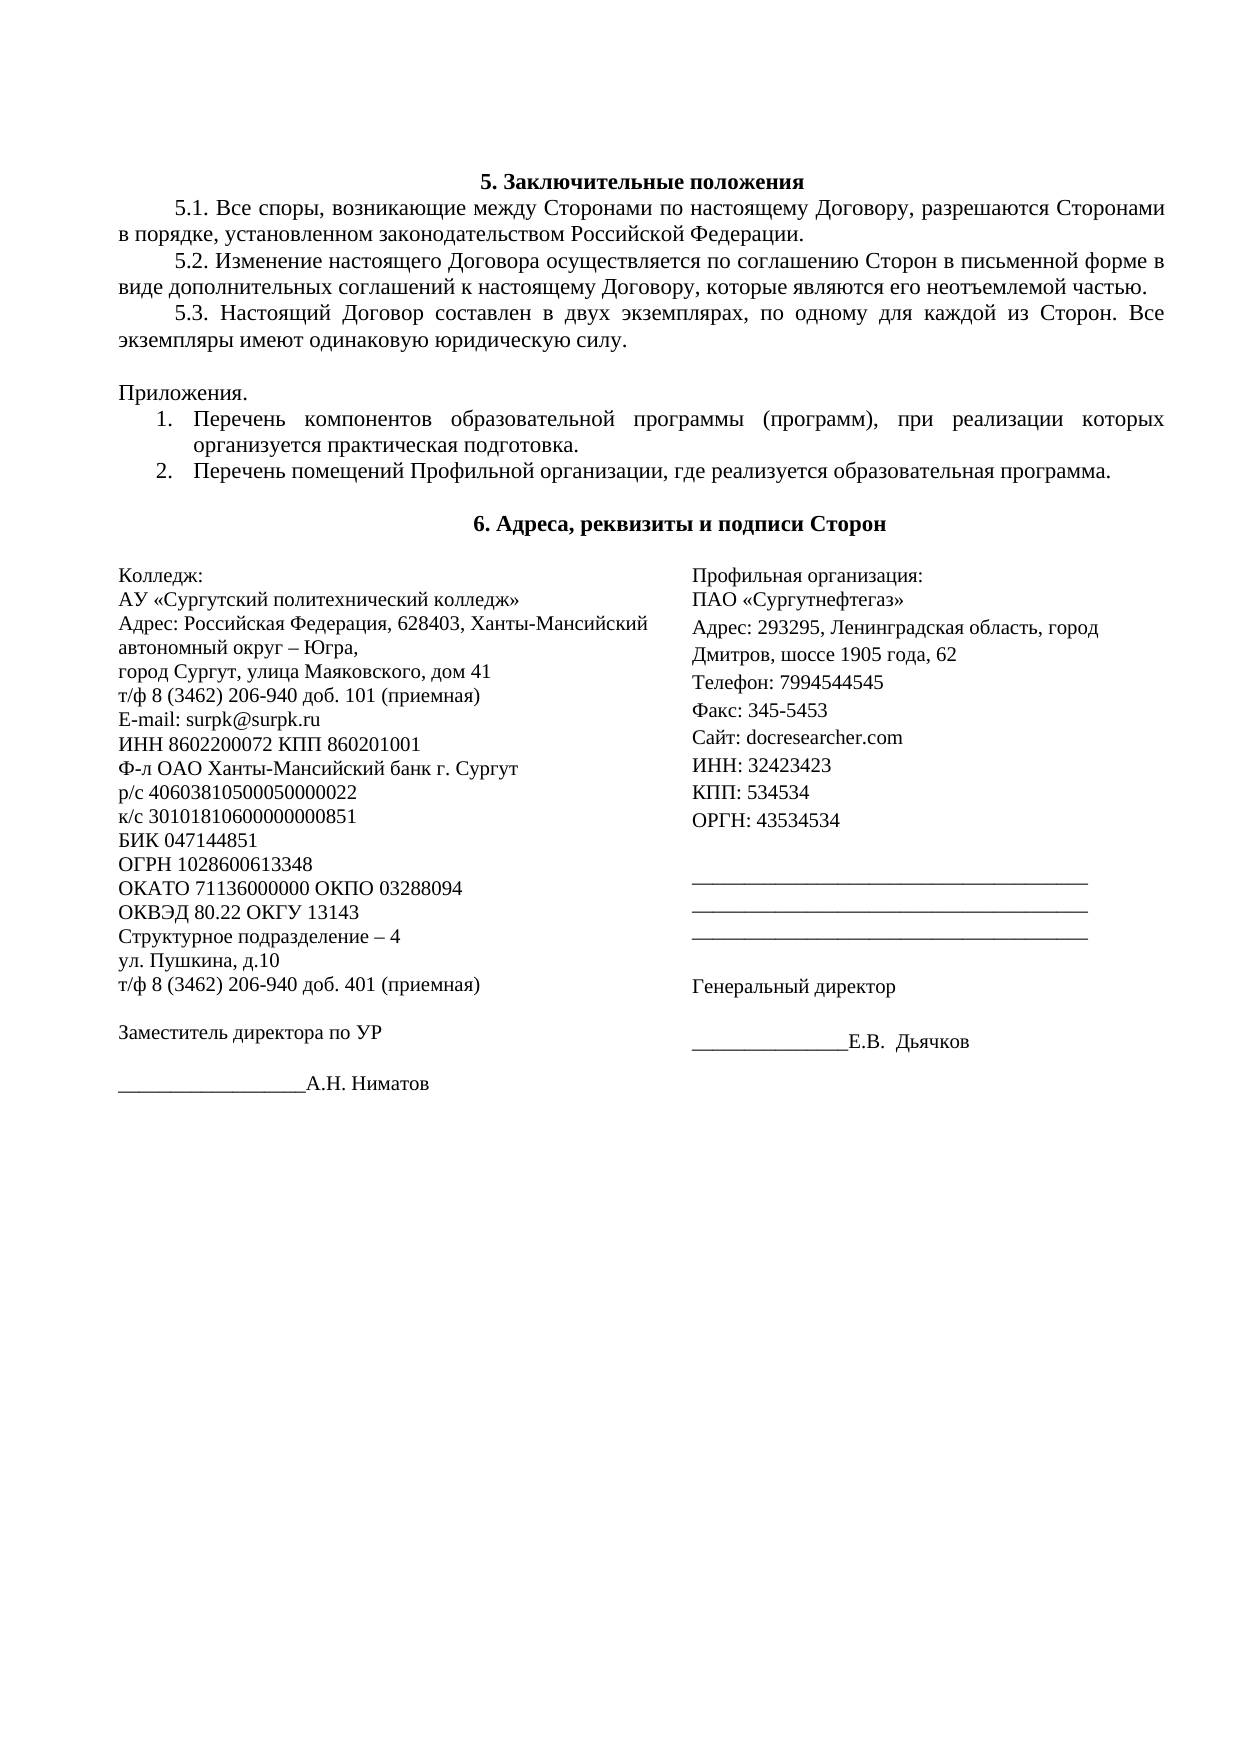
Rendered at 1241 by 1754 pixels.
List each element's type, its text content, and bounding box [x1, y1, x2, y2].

text 5.3. Настоящий Договор составлен в двух экземплярах, по одному для каждой из Сторон. Все экземпляры имеют одинаковую юридическую силу. [118, 299, 1166, 352]
list Перечень помещений Профильной организации, где реализуется образовательная программа. [156, 458, 1166, 484]
table_header Профильная организация: [681, 563, 1163, 587]
list Перечень компонентов образовательной программы (программ), при реализации которых организуется практическая подготовка. [156, 405, 1166, 458]
text Приложения. [118, 378, 1166, 405]
text 6. Адреса, реквизиты и подписи Сторон [193, 510, 1166, 537]
table_cell АУ «Сургутский политехнический колледж» Адрес: Российская Федерация, 628403, Ханты-Мансийский автономный округ – Югра, город Сургут, улица Маяковского, дом 41 т/ф 8 (3462) 206-940 доб. 101 (приемная) E-mail: surpk@surpk.ru ИНН 8602200072 КПП 860201001 Ф-л ОАО Ханты-Мансийский банк г. Сургут р/с 40603810500050000022 к/с 30101810600000000851 БИК 047144851 ОГРН 1028600613348 ОКАТО 71136000000 ОКПО 03288094 ОКВЭД 80.22 ОКГУ 13143 Структурное подразделение – 4 ул. Пушкина, д.10 т/ф 8 (3462) 206-940 доб. 401 (приемная) Заместитель директора по УР __________________А.Н. Ниматов [107, 587, 681, 1145]
text 5.1. Все споры, возникающие между Сторонами по настоящему Договору, разрешаются Сторонами в порядке, установленном законодательством Российской Федерации. [118, 194, 1166, 247]
table_header Колледж: [107, 563, 681, 587]
table_cell ПАО «Сургутнефтегаз» Адрес: 293295, Ленинградская область, город Дмитров, шоссе 1905 года, 62 Телефон: 7994544545 Факс: 345-5453 Сайт: docresearcher.com ИНН: 32423423 КПП: 534534 ОРГН: 43534534 ______________________________________ ______________________________________ ______________________________________ Генеральный директор _______________Е.В. Дьячков [681, 587, 1163, 1145]
text 5. Заключительные положения [118, 168, 1166, 194]
text 5.2. Изменение настоящего Договора осуществляется по соглашению Сторон в письменной форме в виде дополнительных соглашений к настоящему Договору, которые являются его неотъемлемой частью. [118, 247, 1166, 299]
